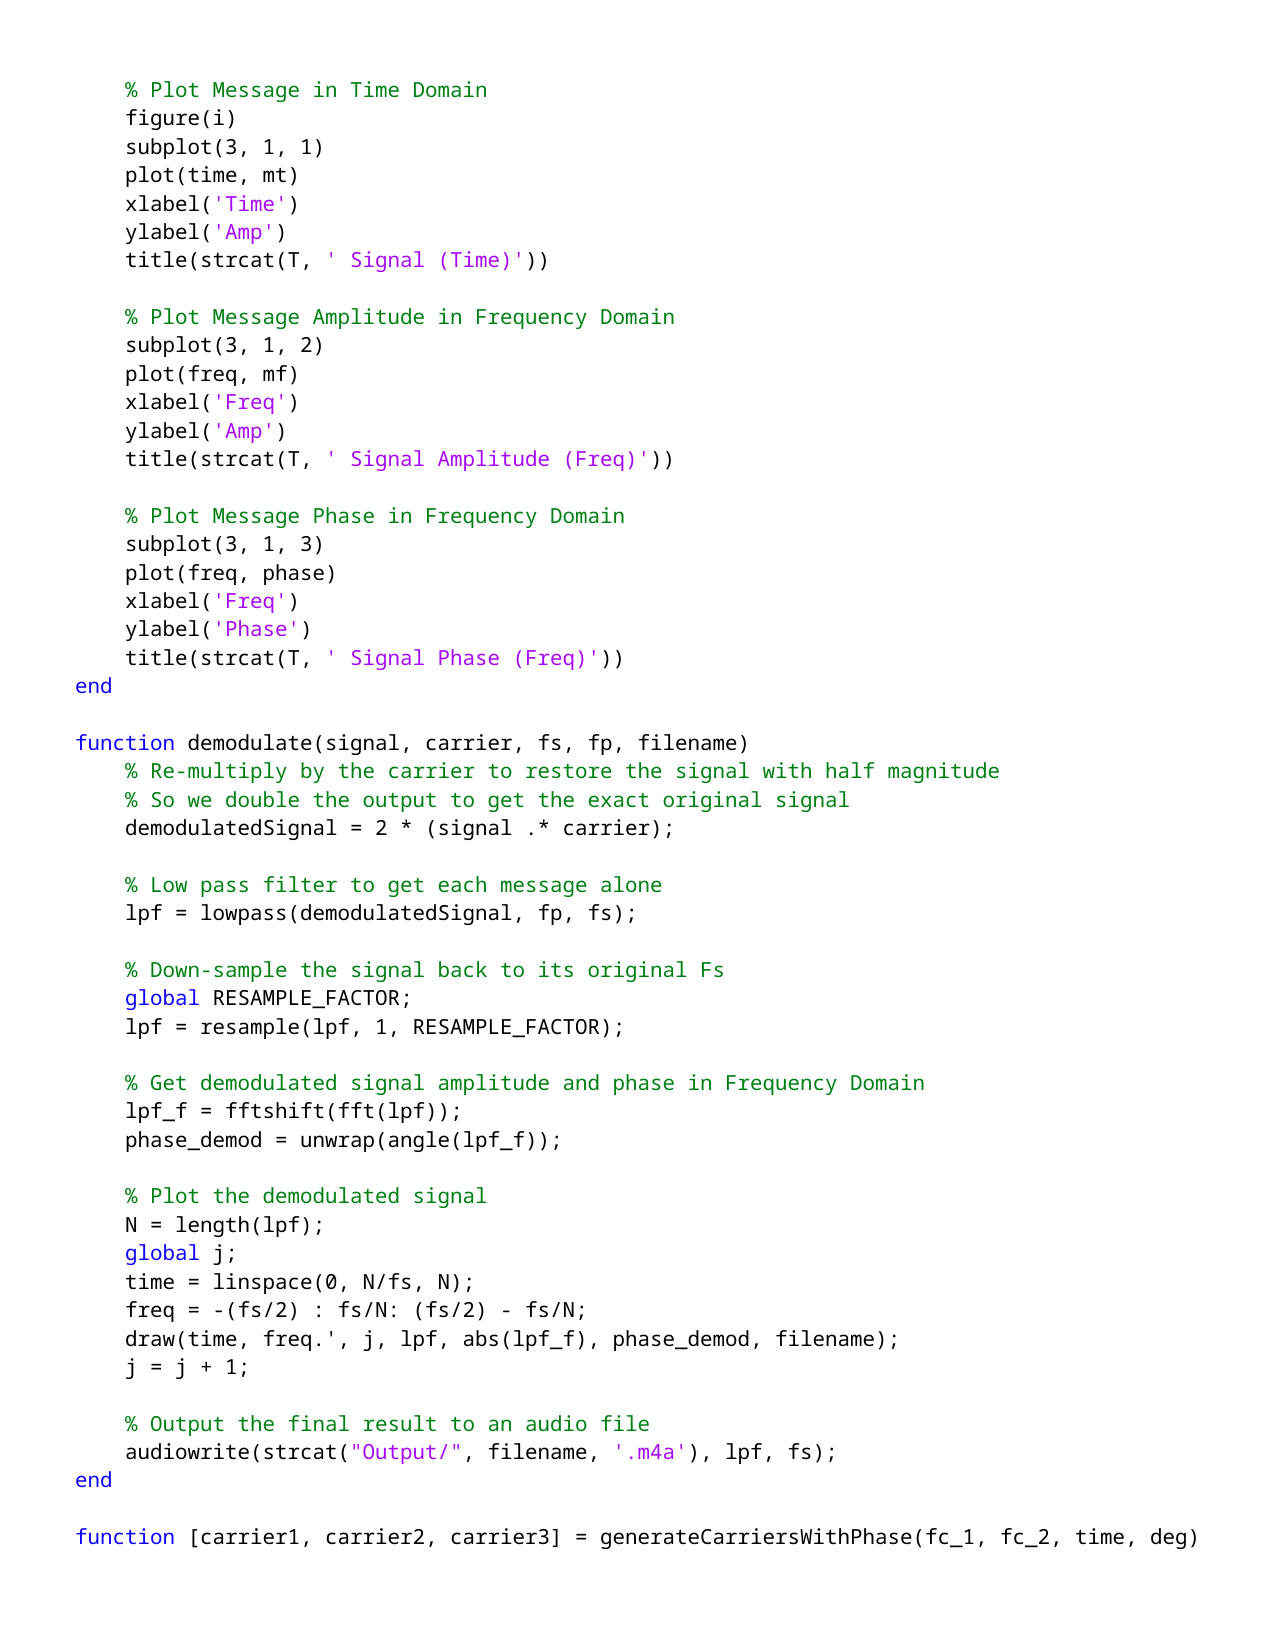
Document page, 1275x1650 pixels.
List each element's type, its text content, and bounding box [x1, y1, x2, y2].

text global j; [75, 1238, 1200, 1267]
text global RESAMPLE_FACTOR; [75, 983, 1200, 1012]
text subplot(3, 1, 2) [75, 331, 1200, 359]
text % Plot Message Phase in Frequency Domain [75, 501, 1200, 529]
text title(strcat(T, ' Signal Amplitude (Freq)')) [75, 444, 1200, 473]
text % Low pass filter to get each message alone [75, 870, 1200, 898]
text audiowrite(strcat("Output/", filename, '.m4a'), lpf, fs); [75, 1437, 1200, 1466]
text function demodulate(signal, carrier, fs, fp, filename) [75, 728, 1200, 757]
text subplot(3, 1, 1) [75, 132, 1200, 160]
text title(strcat(T, ' Signal Phase (Freq)')) [75, 643, 1200, 671]
text % Plot Message Amplitude in Frequency Domain [75, 302, 1200, 331]
text xlabel('Freq') [75, 586, 1200, 614]
text subplot(3, 1, 3) [75, 529, 1200, 558]
text function [carrier1, carrier2, carrier3] = generateCarriersWithPhase(fc_1, fc_2, time, deg) [75, 1522, 1200, 1551]
text % Output the final result to an audio file [75, 1409, 1200, 1437]
text j = j + 1; [75, 1352, 1200, 1381]
text % Down-sample the signal back to its original Fs [75, 955, 1200, 983]
text ylabel('Amp') [75, 217, 1200, 246]
text lpf = resample(lpf, 1, RESAMPLE_FACTOR); [75, 1012, 1200, 1040]
text % Plot Message in Time Domain [75, 75, 1200, 103]
text % Plot the demodulated signal [75, 1182, 1200, 1210]
text xlabel('Freq') [75, 387, 1200, 416]
text draw(time, freq.', j, lpf, abs(lpf_f), phase_demod, filename); [75, 1324, 1200, 1352]
text freq = -(fs/2) : fs/N: (fs/2) - fs/N; [75, 1295, 1200, 1324]
text time = linspace(0, N/fs, N); [75, 1267, 1200, 1295]
text figure(i) [75, 103, 1200, 132]
text plot(time, mt) [75, 160, 1200, 189]
text end [75, 1466, 1200, 1494]
text ylabel('Amp') [75, 416, 1200, 444]
text lpf_f = fftshift(fft(lpf)); [75, 1097, 1200, 1125]
text % Re-multiply by the carrier to restore the signal with half magnitude [75, 757, 1200, 785]
text demodulatedSignal = 2 * (signal .* carrier); [75, 813, 1200, 842]
text % So we double the output to get the exact original signal [75, 785, 1200, 813]
text plot(freq, mf) [75, 359, 1200, 387]
text title(strcat(T, ' Signal (Time)')) [75, 246, 1200, 274]
text ylabel('Phase') [75, 614, 1200, 643]
text phase_demod = unwrap(angle(lpf_f)); [75, 1125, 1200, 1153]
text plot(freq, phase) [75, 558, 1200, 586]
text % Get demodulated signal amplitude and phase in Frequency Domain [75, 1068, 1200, 1097]
text lpf = lowpass(demodulatedSignal, fp, fs); [75, 898, 1200, 927]
text xlabel('Time') [75, 189, 1200, 217]
text end [75, 671, 1200, 700]
text N = length(lpf); [75, 1210, 1200, 1238]
